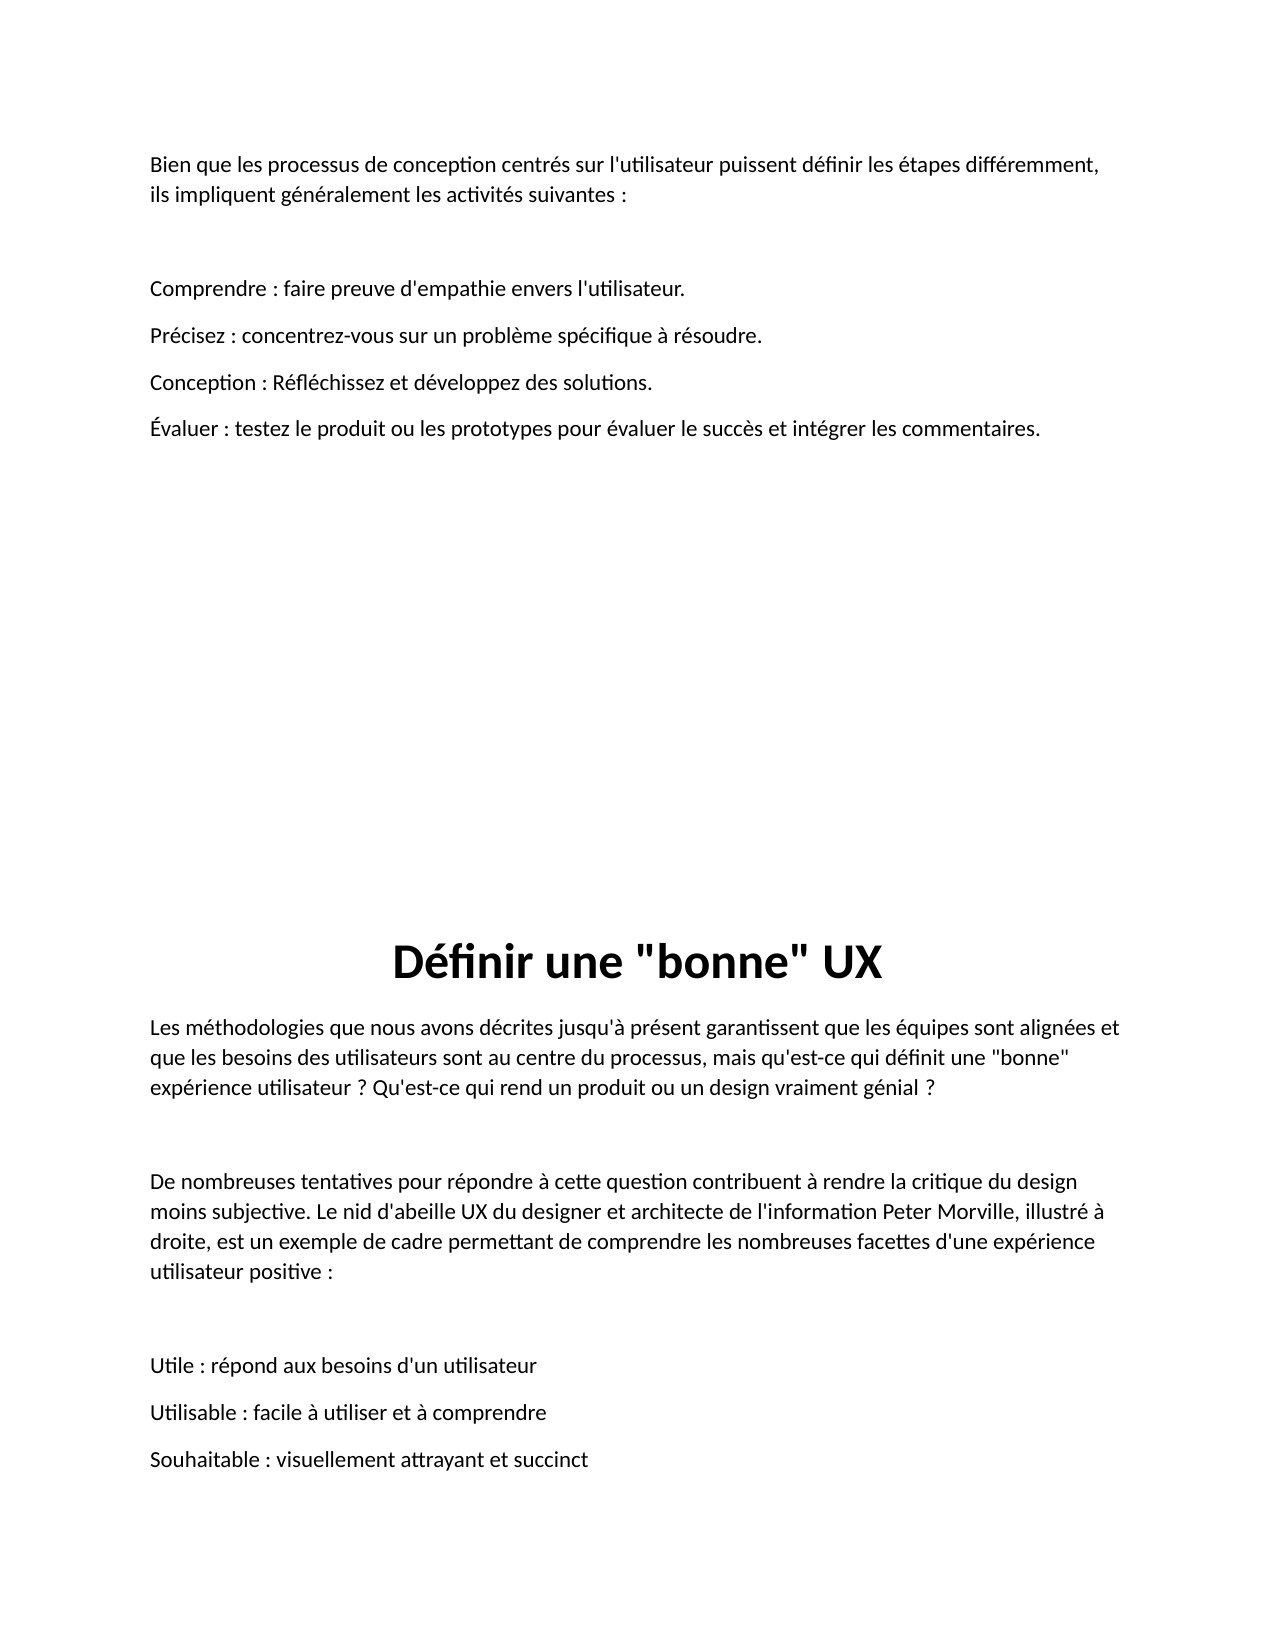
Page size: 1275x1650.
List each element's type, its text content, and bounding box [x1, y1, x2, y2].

text Bien que les processus de conception centrés sur l'utilisateur puissent définir les étapes différemment, ils impliquent généralement les activités suivantes : [150, 150, 1125, 208]
text Souhaitable : visuellement attrayant et succinct [150, 1445, 1125, 1473]
text Utilisable : facile à utiliser et à comprendre [150, 1398, 1125, 1426]
text Les méthodologies que nous avons décrites jusqu'à présent garantissent que les équipes sont alignées et que les besoins des utilisateurs sont au centre du processus, mais qu'est-ce qui définit une "bonne" expérience utilisateur ? Qu'est-ce qui rend un produit ou un design vraiment génial ? [150, 1013, 1125, 1101]
text Évaluer : testez le produit ou les prototypes pour évaluer le succès et intégrer les commentaires. [150, 414, 1125, 443]
text Comprendre : faire preuve d'empathie envers l'utilisateur. [150, 274, 1125, 302]
text De nombreuses tentatives pour répondre à cette question contribuent à rendre la critique du design moins subjective. Le nid d'abeille UX du designer et architecte de l'information Peter Morville, illustré à droite, est un exemple de cadre permettant de comprendre les nombreuses facettes d'une expérience utilisateur positive : [150, 1167, 1125, 1286]
text Définir une "bonne" UX [150, 930, 1125, 991]
text Précisez : concentrez-vous sur un problème spécifique à résoudre. [150, 321, 1125, 349]
text Conception : Réfléchissez et développez des solutions. [150, 368, 1125, 396]
text Utile : répond aux besoins d'un utilisateur [150, 1351, 1125, 1379]
